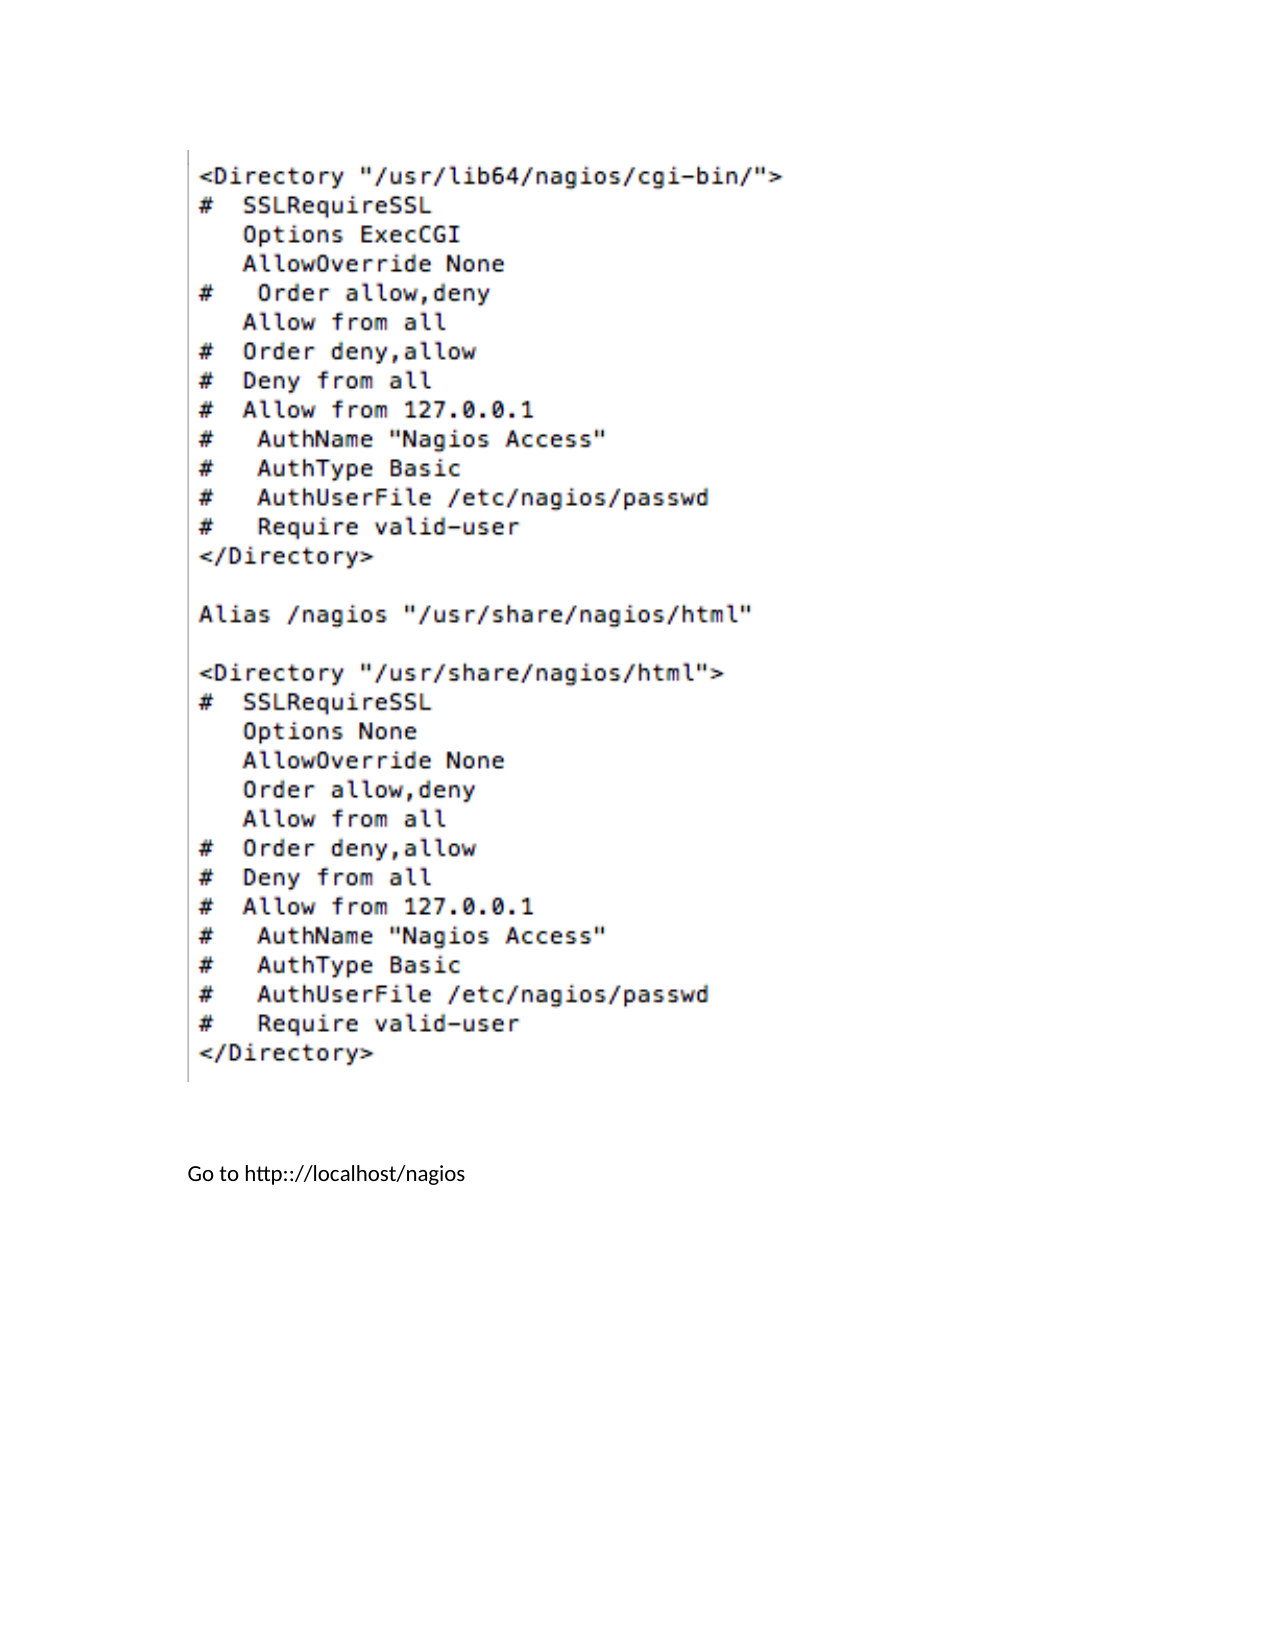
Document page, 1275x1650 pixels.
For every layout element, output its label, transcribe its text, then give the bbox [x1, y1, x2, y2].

text Go to http:://localhost/nagios [187, 1159, 1125, 1187]
picture [187, 150, 1036, 1082]
